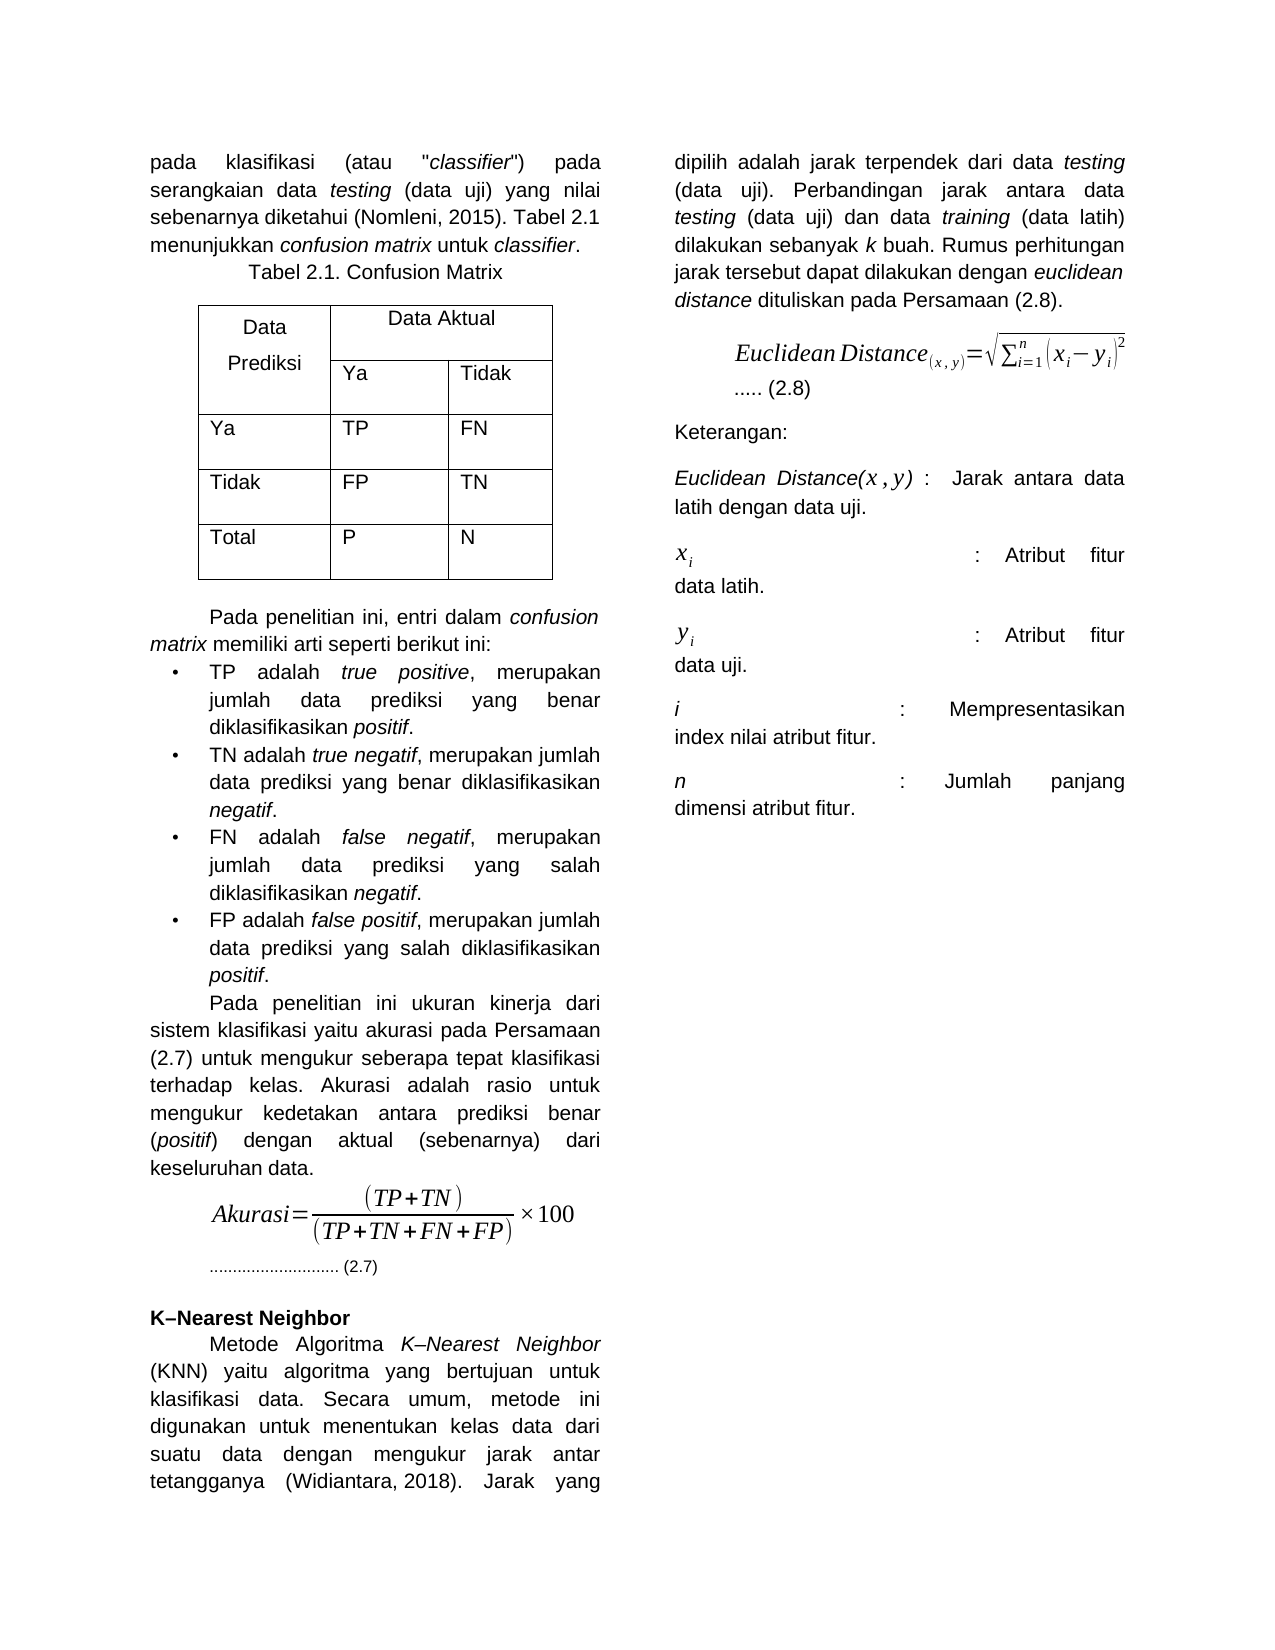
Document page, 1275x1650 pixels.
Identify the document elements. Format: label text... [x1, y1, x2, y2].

table_cell N [449, 525, 552, 579]
list FN adalah false negatif, merupakan jumlah data prediksi yang salah diklasifikasikan negatif. [172, 825, 601, 904]
text Metode Algoritma K–Nearest Neighbor (KNN) yaitu algoritma yang bertujuan untuk klasifikasi data. Secara umum, metode ini digunakan untuk menentukan kelas data dari suatu data dengan mengukur jarak antar tetangganya (Widiantara, 2018). Jarak yang dipilih adalah jarak terpendek dari data testing (data uji). Perbandingan jarak antara data testing (data uji) dan data training (data latih) dilakukan sebanyak k buah. Rumus perhitungan jarak tersebut dapat dilakukan dengan euclidean distance dituliskan pada Persamaan (2.8). [150, 1332, 601, 1493]
text : Atribut fitur data latih. [674, 539, 1125, 598]
table_cell FP [331, 470, 448, 524]
text : Atribut fitur data uji. [674, 618, 1125, 677]
text n : Jumlah panjang dimensi atribut fitur. [674, 769, 1125, 820]
table_cell TN [449, 470, 552, 524]
text ..... (2.8) [733, 332, 1125, 399]
list ............................ (2.7) [209, 1183, 601, 1276]
text Tabel 2.1. Confusion Matrix [150, 260, 601, 284]
table_cell Tidak [199, 470, 330, 524]
text Pada penelitian ini, entri dalam confusion matrix memiliki arti seperti berikut ini: [150, 605, 601, 656]
subtitle K–Nearest Neighbor [150, 1306, 601, 1330]
list TP adalah true positive, merupakan jumlah data prediksi yang benar diklasifikasikan positif. [172, 660, 601, 739]
text Metode Algoritma K–Nearest Neighbor (KNN) yaitu algoritma yang bertujuan untuk klasifikasi data. Secara umum, metode ini digunakan untuk menentukan kelas data dari suatu data dengan mengukur jarak antar tetangganya (Widiantara, 2018). Jarak yang dipilih adalah jarak terpendek dari data testing (data uji). Perbandingan jarak antara data testing (data uji) dan data training (data latih) dilakukan sebanyak k buah. Rumus perhitungan jarak tersebut dapat dilakukan dengan euclidean distance dituliskan pada Persamaan (2.8). [674, 150, 1125, 311]
table_cell Total [199, 525, 330, 579]
table_cell Tidak [449, 361, 552, 414]
table_cell Ya [199, 415, 330, 469]
text Euclidean Distance() : Jarak antara data latih dengan data uji. [674, 464, 1125, 519]
text Keterangan: [674, 419, 1125, 443]
table_cell P [331, 525, 448, 579]
text i : Mempresentasikan index nilai atribut fitur. [674, 697, 1125, 748]
table_cell Ya [331, 361, 448, 414]
table_cell TP [331, 415, 448, 469]
table_header Data Prediksi [199, 306, 330, 414]
table_header Data Aktual [331, 306, 552, 359]
list Pada penelitian ini ukuran kinerja dari sistem klasifikasi yaitu akurasi pada Persamaan (2.7) untuk mengukur seberapa tepat klasifikasi terhadap kelas. Akurasi adalah rasio untuk mengukur kedetakan antara prediksi benar (positif) dengan aktual (sebenarnya) dari keseluruhan data. [150, 991, 601, 1128]
list FP adalah false positif, merupakan jumlah data prediksi yang salah diklasifikasikan positif. [172, 908, 601, 987]
table_cell FN [449, 415, 552, 469]
list TN adalah true negatif, merupakan jumlah data prediksi yang benar diklasifikasikan negatif. [172, 742, 601, 822]
